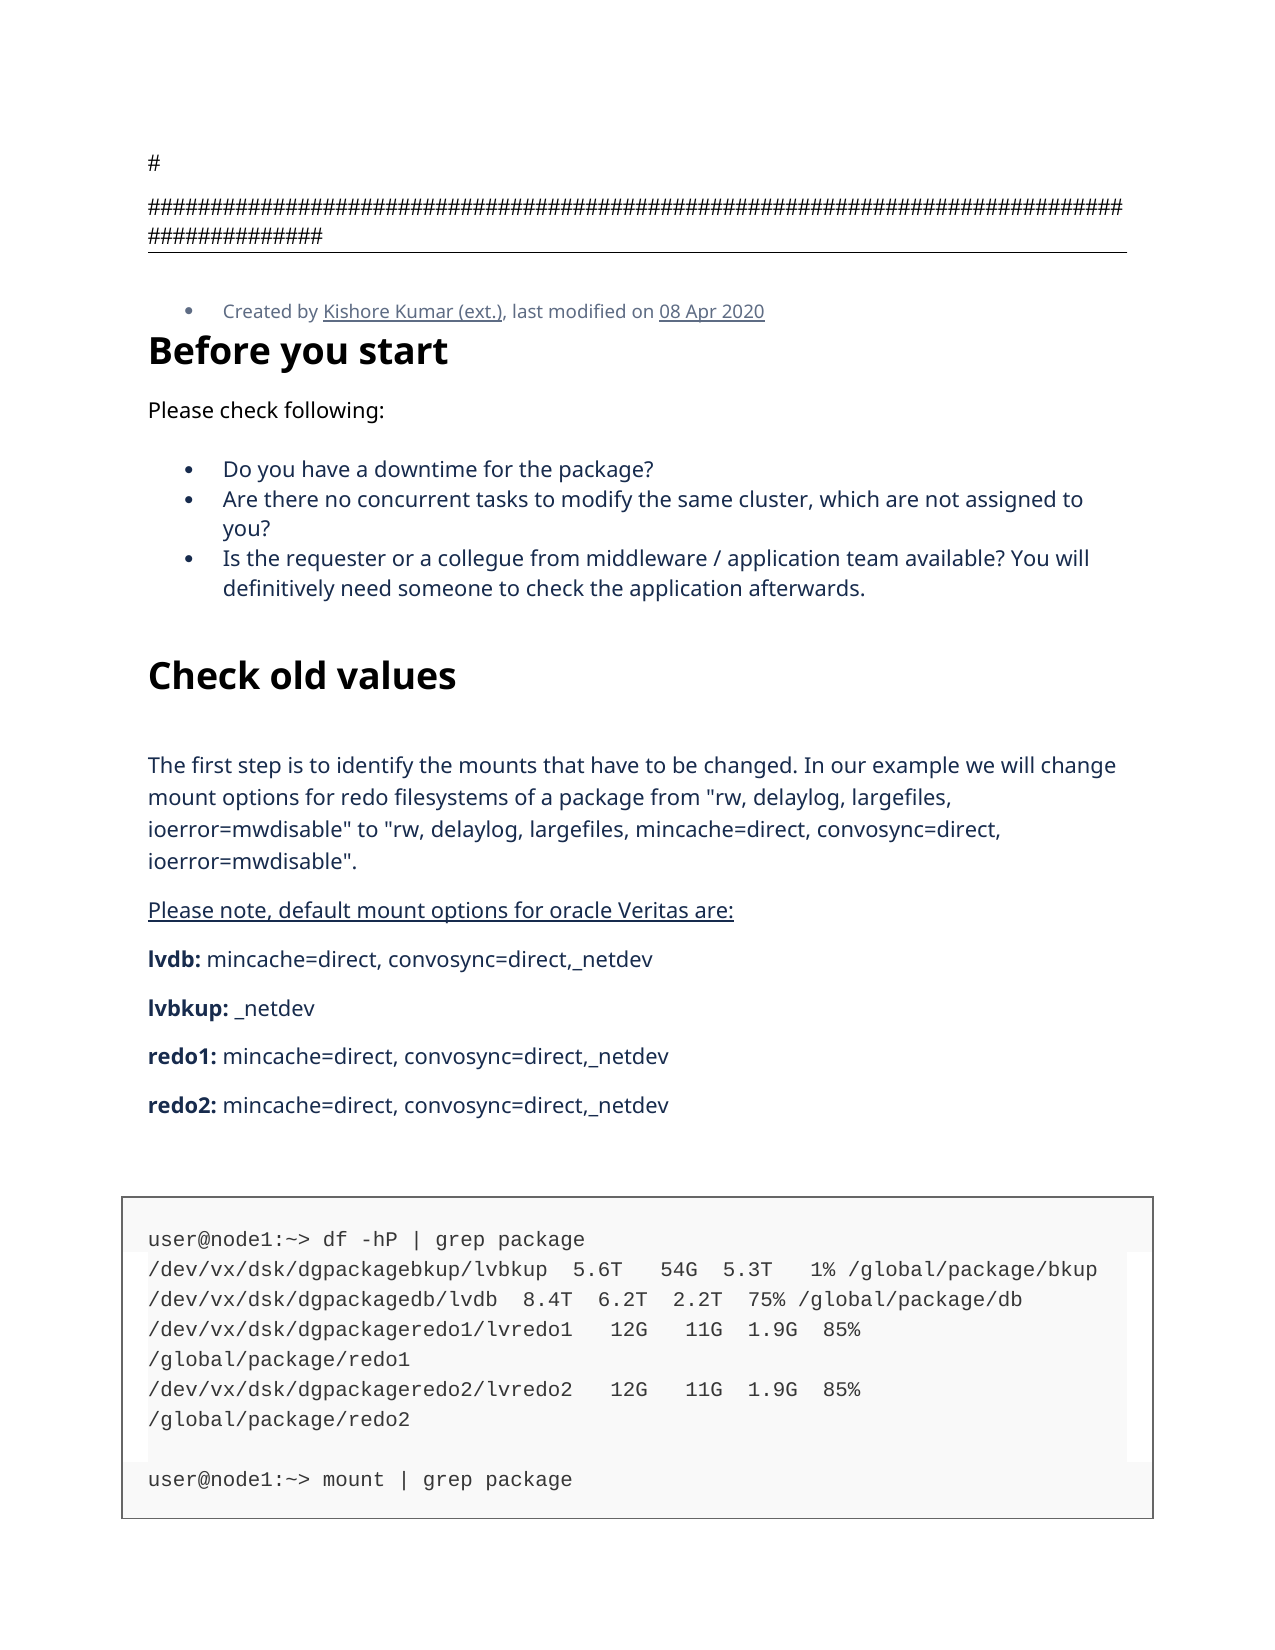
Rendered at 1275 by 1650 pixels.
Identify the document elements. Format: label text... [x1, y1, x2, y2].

list Created by Kishore Kumar (ext.), last modified on 08 Apr 2020 [185, 298, 1127, 324]
text Please note, default mount options for oracle Veritas are: [148, 895, 1127, 925]
text /dev/vx/dsk/dgpackageredo1/lvredo1 12G 11G 1.9G 85% /global/package/redo1 [148, 1312, 1127, 1372]
text redo2: mincache=direct, convosync=direct,_netdev [148, 1090, 1127, 1120]
list Are there no concurrent tasks to modify the same cluster, which are not assigned to you? [185, 483, 1127, 543]
text /dev/vx/dsk/dgpackagebkup/lvbkup 5.6T 54G 5.3T 1% /global/package/bkup [148, 1252, 1127, 1282]
text The first step is to identify the mounts that have to be changed. In our example we will change mount options for redo filesystems of a package from "rw, delaylog, largefiles, ioerror=mwdisable" to "rw, delaylog, largefiles, mincache=direct, convosync=direct, ioerror=mwdisable". [148, 750, 1127, 876]
text ############################################################################################ [148, 192, 1127, 252]
subtitle Check old values [148, 649, 1127, 701]
text user@node1:~> mount | grep package [123, 1436, 1152, 1518]
subtitle Before you start [148, 324, 1127, 375]
text user@node1:~> df -hP | grep package [123, 1198, 1152, 1252]
text /dev/vx/dsk/dgpackageredo2/lvredo2 12G 11G 1.9G 85% /global/package/redo2 [148, 1372, 1127, 1432]
text /dev/vx/dsk/dgpackagedb/lvdb 8.4T 6.2T 2.2T 75% /global/package/db [148, 1282, 1127, 1312]
text lvbkup: _netdev [148, 993, 1127, 1022]
text lvdb: mincache=direct, convosync=direct,_netdev [148, 944, 1127, 974]
text redo1: mincache=direct, convosync=direct,_netdev [148, 1041, 1127, 1071]
list Is the requester or a collegue from middleware / application team available? You will definitively need someone to check the application afterwards. [185, 543, 1127, 603]
list Do you have a downtime for the package? [185, 454, 1127, 483]
text Please check following: [148, 395, 1127, 424]
text # [148, 148, 1127, 176]
